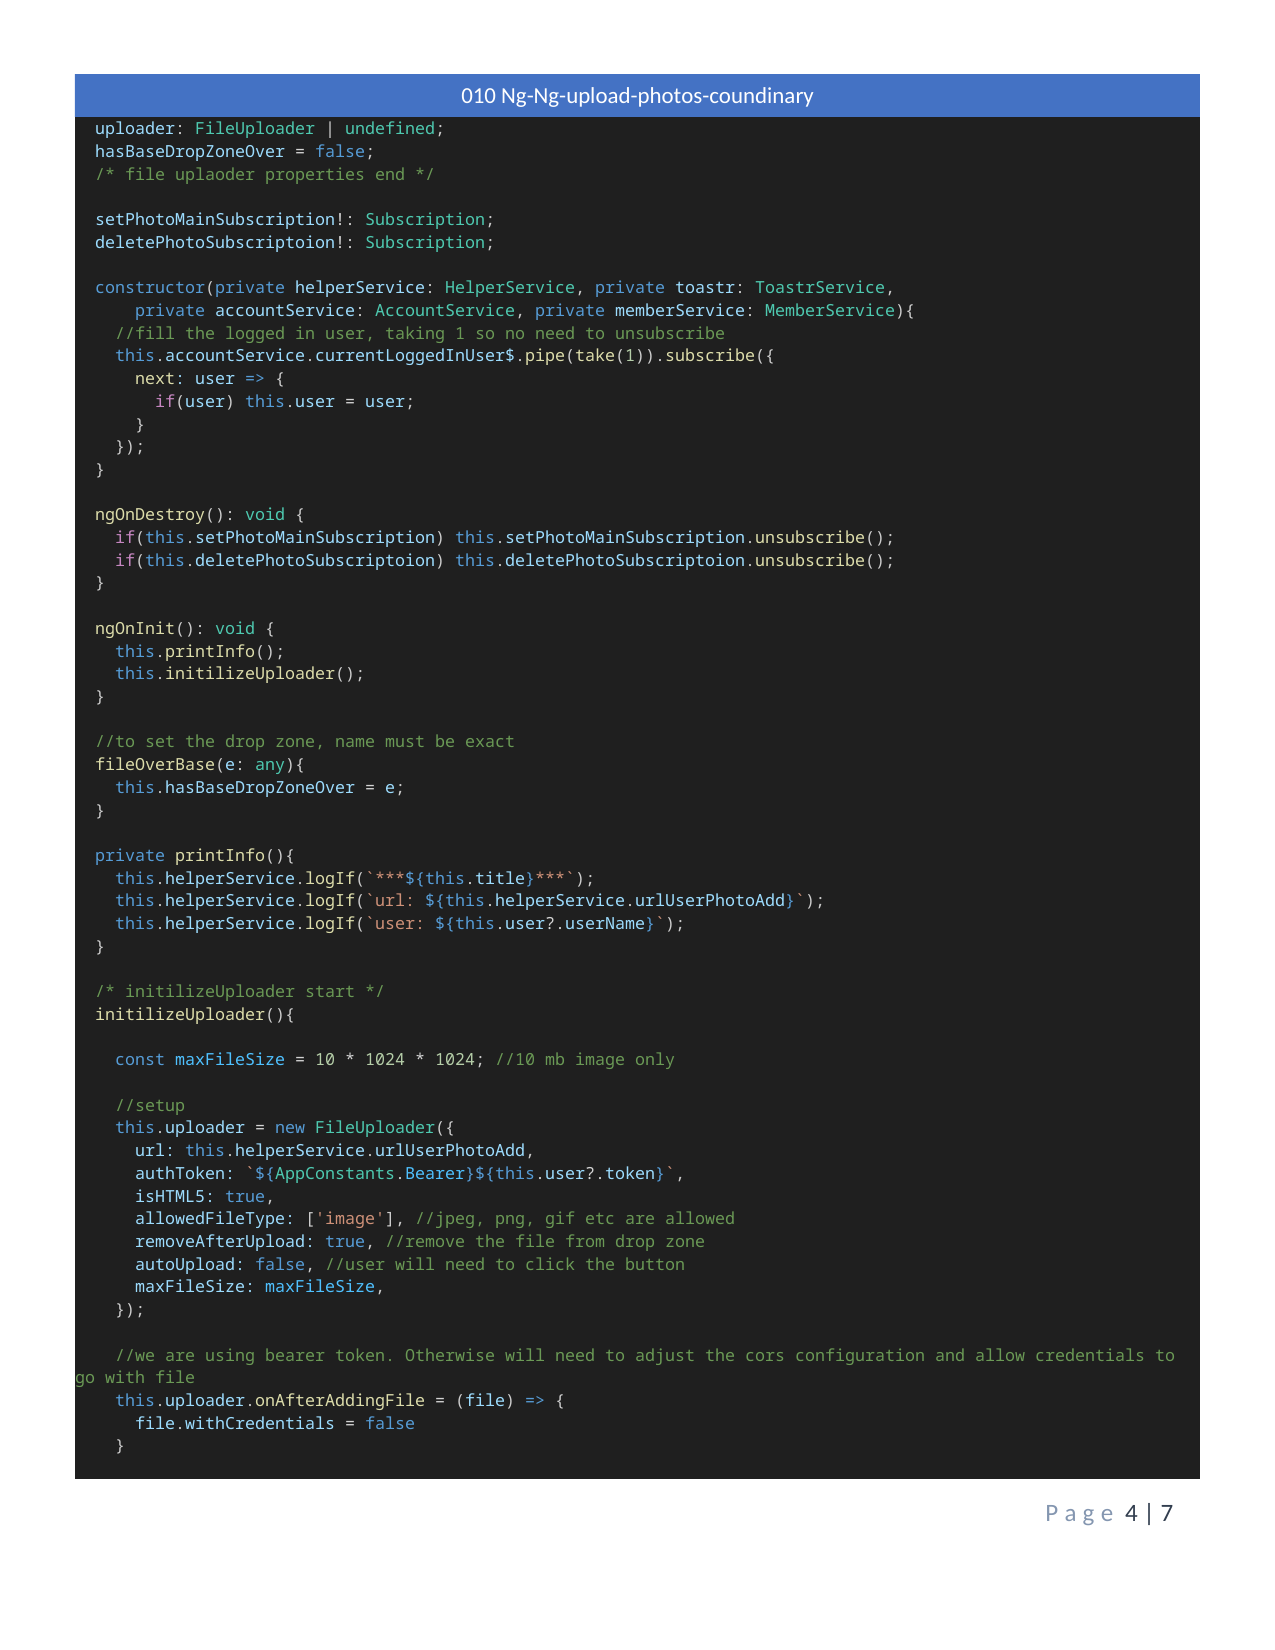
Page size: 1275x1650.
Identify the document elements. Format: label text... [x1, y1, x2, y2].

text deletePhotoSubscriptoion!: Subscription; [75, 231, 1200, 253]
text //setup [75, 1093, 1200, 1116]
text } [75, 1434, 1200, 1457]
text uploader: FileUploader | undefined; [75, 117, 1200, 140]
text const maxFileSize = 10 * 1024 * 1024; //10 mb image only [75, 1048, 1200, 1071]
text } [75, 458, 1200, 480]
text }); [75, 435, 1200, 458]
text }); [75, 1298, 1200, 1321]
text if(user) this.user = user; [75, 389, 1200, 412]
text } [75, 412, 1200, 435]
text } [75, 571, 1200, 594]
text this.uploader = new FileUploader({ [75, 1116, 1200, 1139]
text this.printInfo(); [75, 639, 1200, 662]
text this.initilizeUploader(); [75, 662, 1200, 685]
text this.helperService.logIf(`***${this.title}***`); [75, 866, 1200, 889]
text initilizeUploader(){ [75, 1003, 1200, 1025]
text this.hasBaseDropZoneOver = e; [75, 776, 1200, 798]
text this.uploader.onAfterAddingFile = (file) => { [75, 1389, 1200, 1411]
text file.withCredentials = false [75, 1411, 1200, 1434]
text isHTML5: true, [75, 1184, 1200, 1207]
text next: user => { [75, 367, 1200, 389]
text maxFileSize: maxFileSize, [75, 1275, 1200, 1298]
text setPhotoMainSubscription!: Subscription; [75, 208, 1200, 231]
text if(this.deletePhotoSubscriptoion) this.deletePhotoSubscriptoion.unsubscribe(); [75, 548, 1200, 571]
text //we are using bearer token. Otherwise will need to adjust the cors configuration and allow credentials to go with file [75, 1343, 1200, 1389]
text //fill the logged in user, taking 1 so no need to unsubscribe [75, 321, 1200, 344]
text } [75, 934, 1200, 957]
text autoUpload: false, //user will need to click the button [75, 1252, 1200, 1275]
text constructor(private helperService: HelperService, private toastr: ToastrService, [75, 276, 1200, 299]
text this.helperService.logIf(`url: ${this.helperService.urlUserPhotoAdd}`); [75, 889, 1200, 912]
text hasBaseDropZoneOver = false; [75, 140, 1200, 162]
text private printInfo(){ [75, 844, 1200, 866]
text //to set the drop zone, name must be exact [75, 730, 1200, 753]
text this.accountService.currentLoggedInUser$.pipe(take(1)).subscribe({ [75, 344, 1200, 367]
text private accountService: AccountService, private memberService: MemberService){ [75, 299, 1200, 321]
text fileOverBase(e: any){ [75, 753, 1200, 776]
text } [75, 685, 1200, 707]
text this.helperService.logIf(`user: ${this.user?.userName}`); [75, 912, 1200, 934]
text } [75, 798, 1200, 821]
text /* initilizeUploader start */ [75, 980, 1200, 1003]
text /* file uplaoder properties end */ [75, 162, 1200, 185]
text allowedFileType: ['image'], //jpeg, png, gif etc are allowed [75, 1207, 1200, 1230]
text if(this.setPhotoMainSubscription) this.setPhotoMainSubscription.unsubscribe(); [75, 526, 1200, 548]
text url: this.helperService.urlUserPhotoAdd, [75, 1139, 1200, 1162]
text removeAfterUpload: true, //remove the file from drop zone [75, 1230, 1200, 1252]
text ngOnInit(): void { [75, 617, 1200, 639]
text ngOnDestroy(): void { [75, 503, 1200, 526]
text authToken: `${AppConstants.Bearer}${this.user?.token}`, [75, 1162, 1200, 1184]
